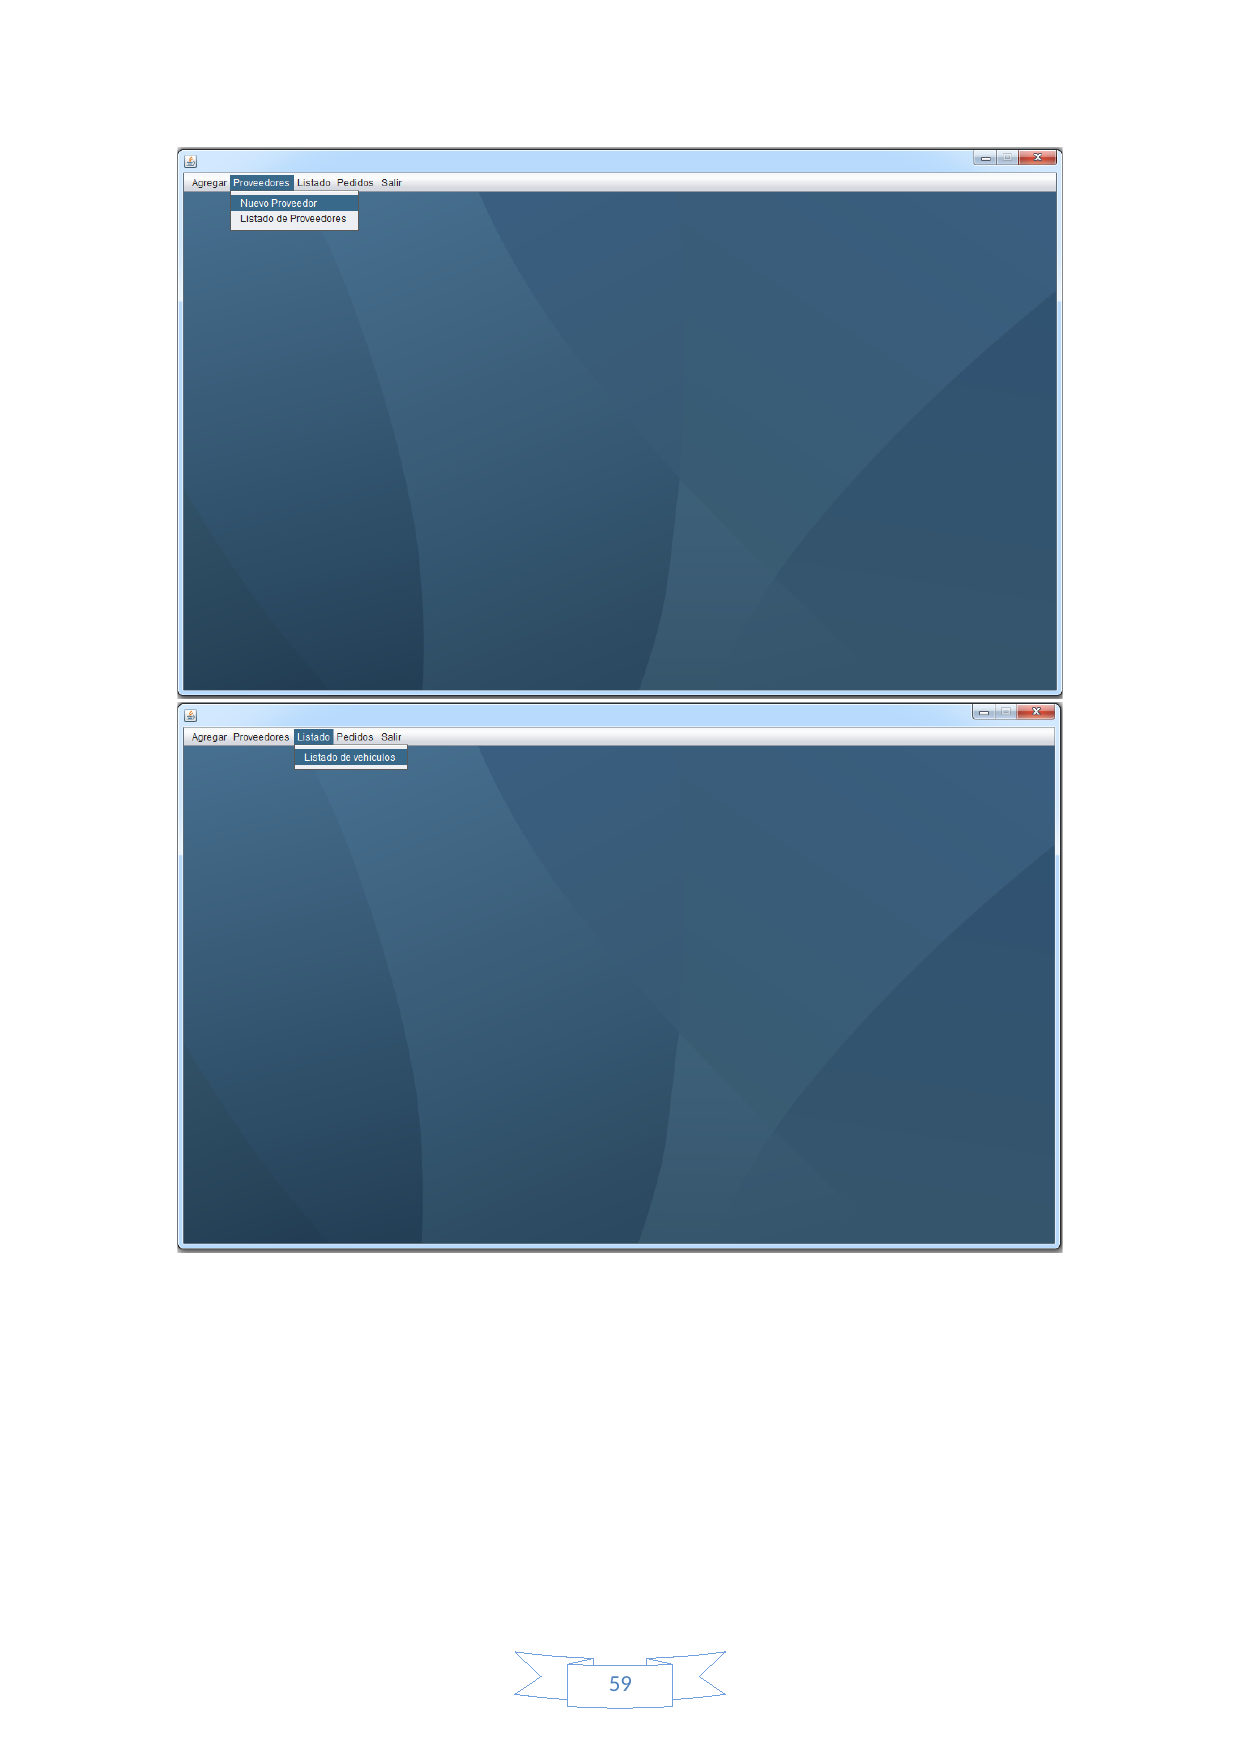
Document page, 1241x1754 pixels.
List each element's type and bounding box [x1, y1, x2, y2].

picture [177, 147, 1063, 699]
picture [177, 702, 1063, 1253]
